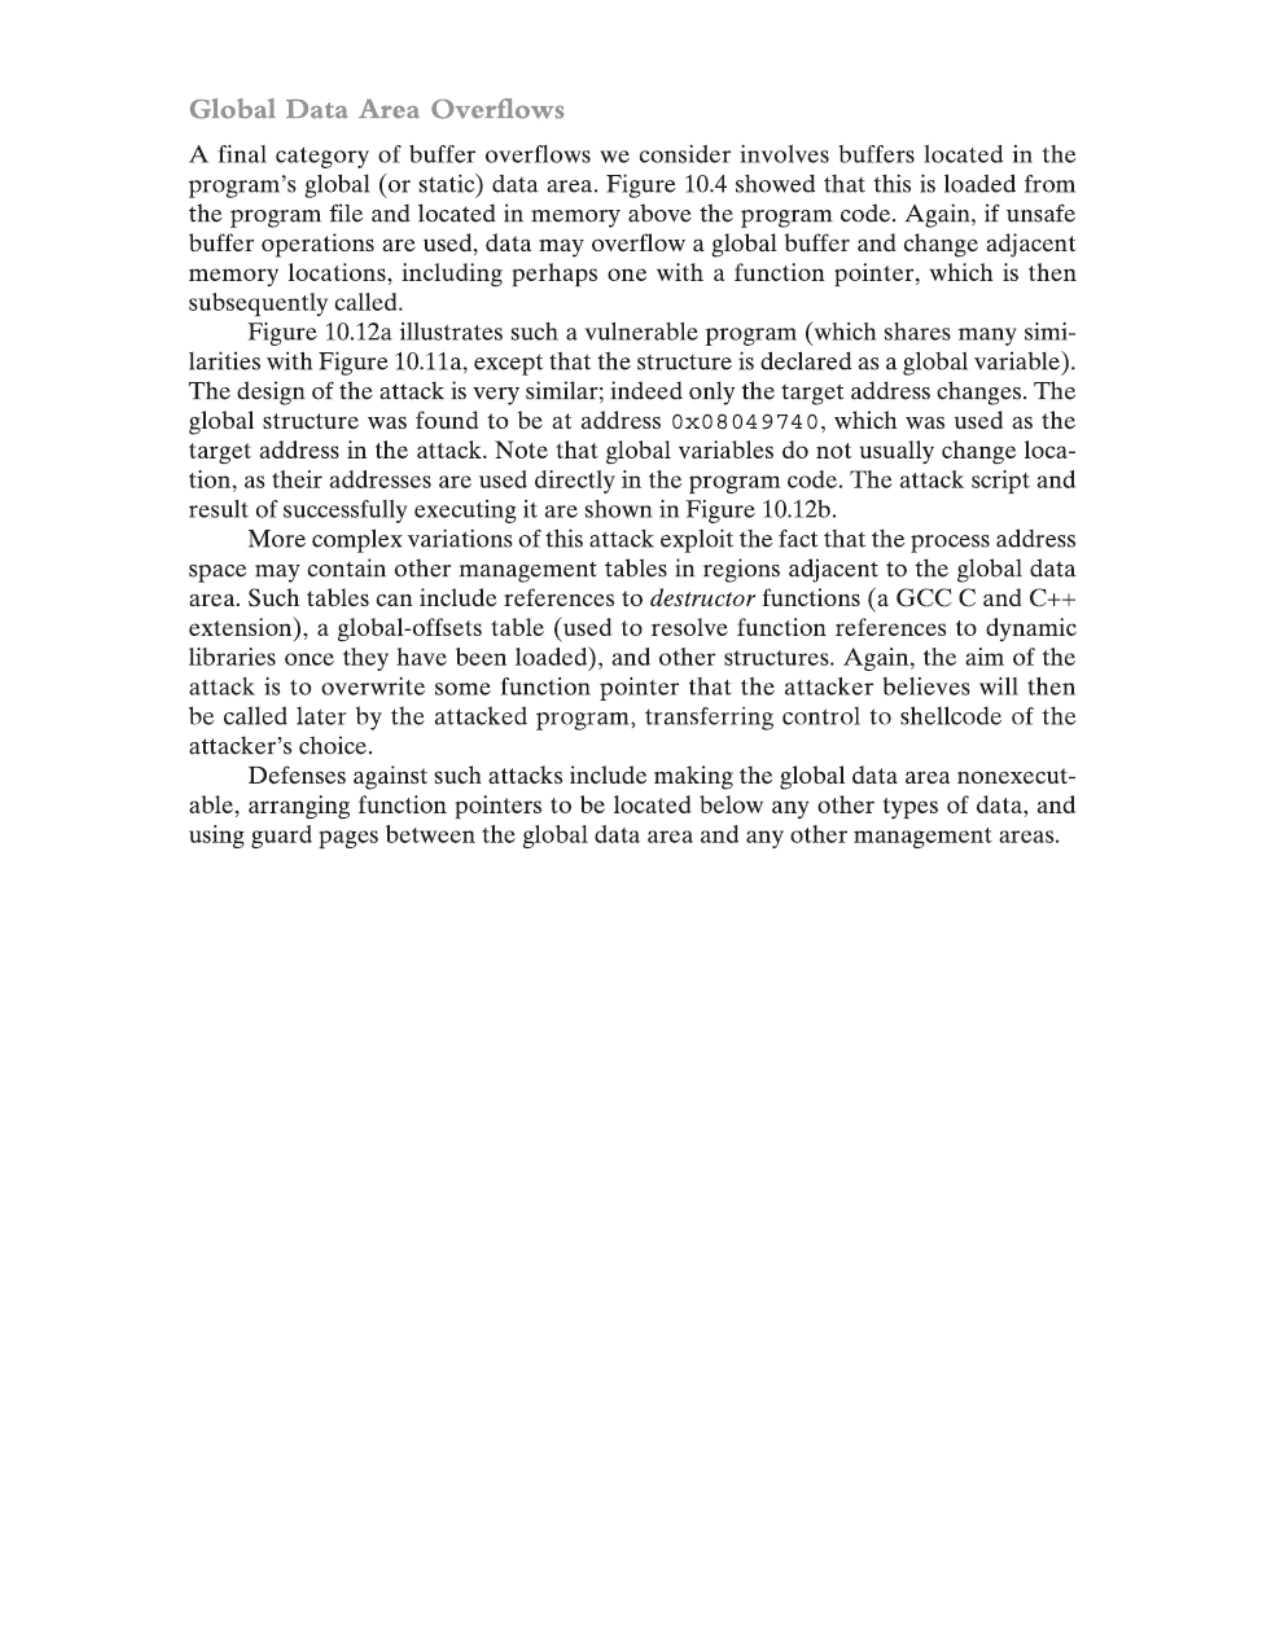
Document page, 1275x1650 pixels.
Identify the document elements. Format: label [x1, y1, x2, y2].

picture [171, 75, 1104, 864]
